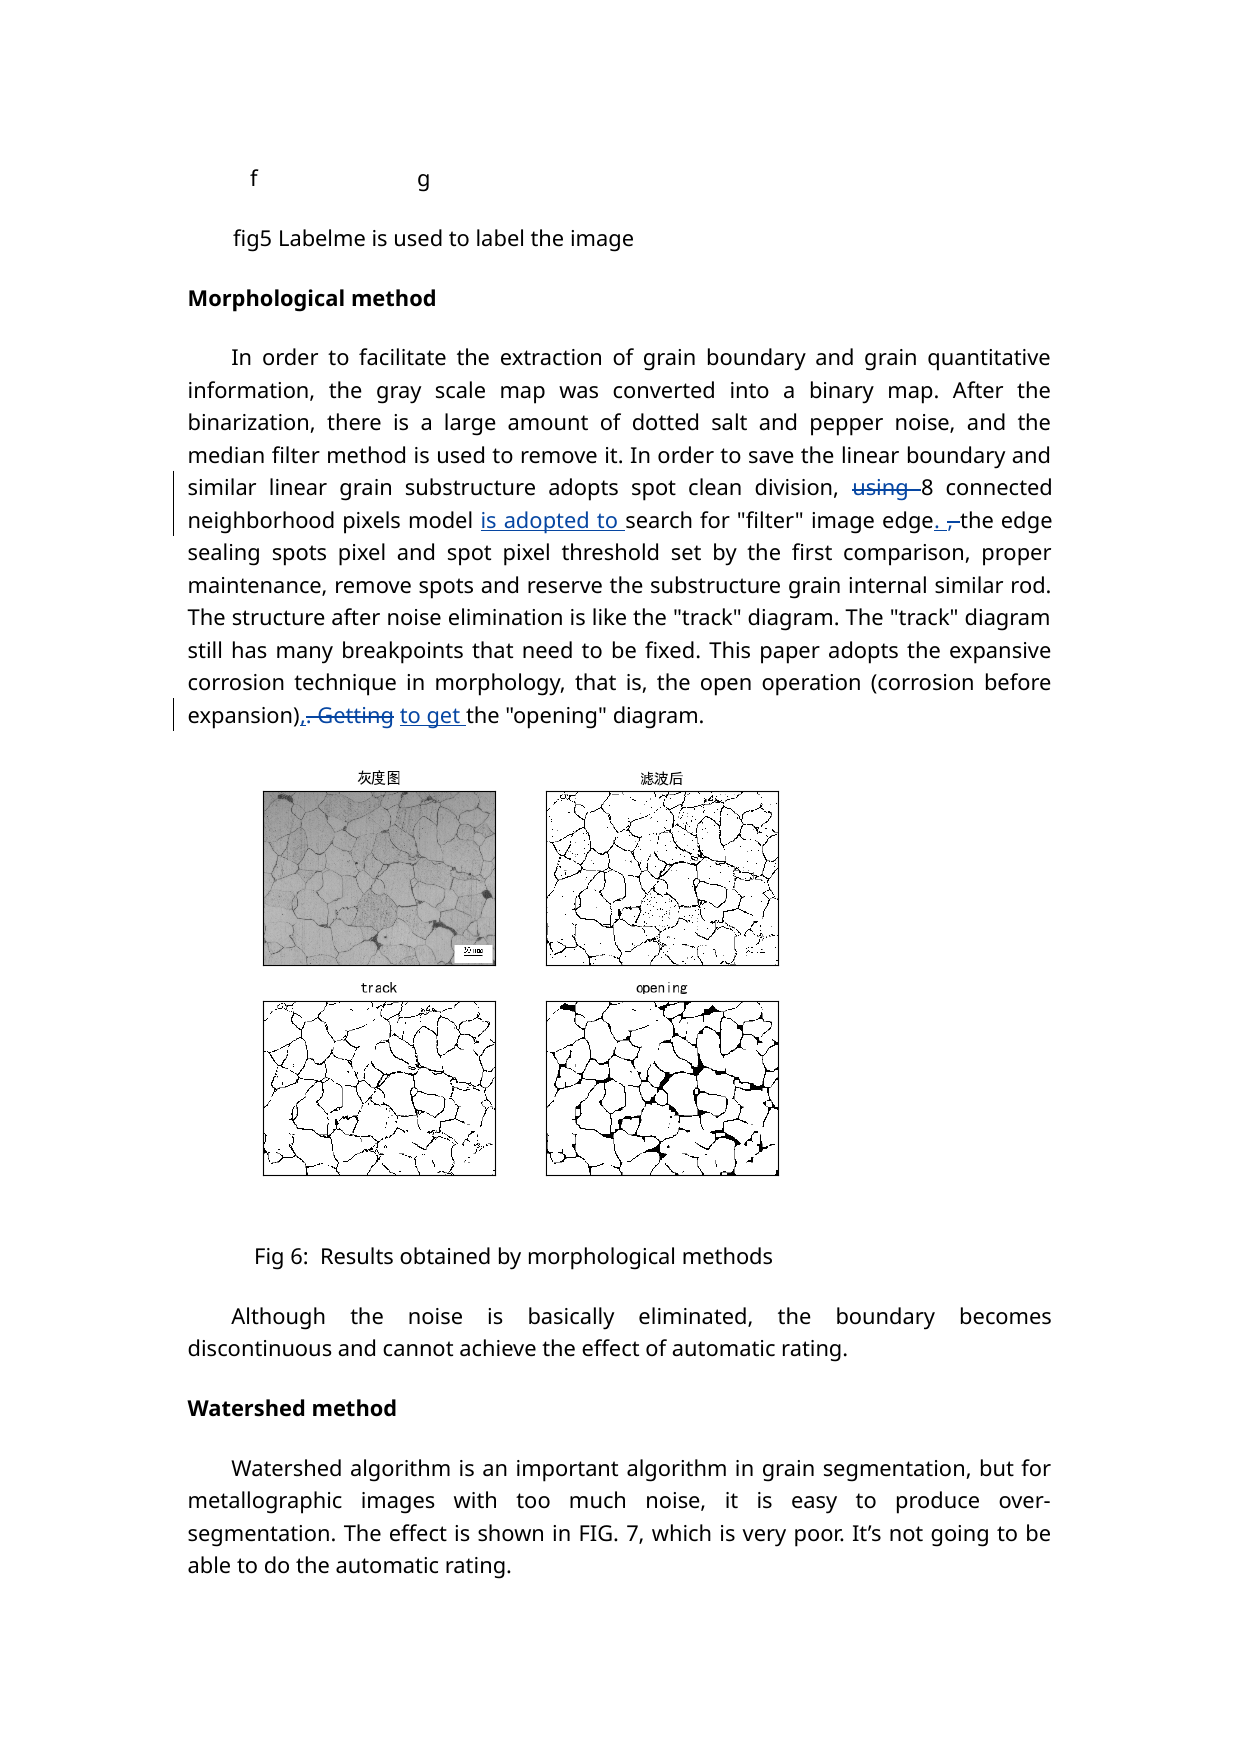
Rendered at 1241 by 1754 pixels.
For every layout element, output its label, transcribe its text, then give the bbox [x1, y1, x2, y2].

list Watershed method [187, 1392, 1053, 1424]
picture [231, 757, 809, 1191]
list f g [187, 162, 1053, 194]
list Morphological method [187, 281, 1053, 314]
list fig5 Labelme is used to label the image [187, 222, 1053, 254]
list Watershed algorithm is an important algorithm in grain segmentation, but for metallographic images with too much noise, it is easy to produce over-segmentation. The effect is shown in FIG. 7, which is very poor. It’s not going to be able to do the automatic rating. [187, 1451, 1053, 1581]
list Although the noise is basically eliminated, the boundary becomes discontinuous and cannot achieve the effect of automatic rating. [187, 1299, 1053, 1364]
list In order to facilitate the extraction of grain boundary and grain quantitative information, the gray scale map was converted into a binary map. After the binarization, there is a large amount of dotted salt and pepper noise, and the median filter method is used to remove it. In order to save the linear boundary and similar linear grain substructure adopts spot clean division, 8 connected neighborhood pixels model search for "filter" image edgethe edge sealing spots pixel and spot pixel threshold set by the first comparison, proper maintenance, remove spots and reserve the substructure grain internal similar rod. The structure after noise elimination is like the "track" diagram. The "track" diagram still has many breakpoints that need to be fixed. This paper adopts the expansive corrosion technique in morphology, that is, the open operation (corrosion before expansion) the "opening" diagram. [187, 341, 1053, 731]
list Fig 6: Results obtained by morphological methods [187, 1240, 1053, 1272]
